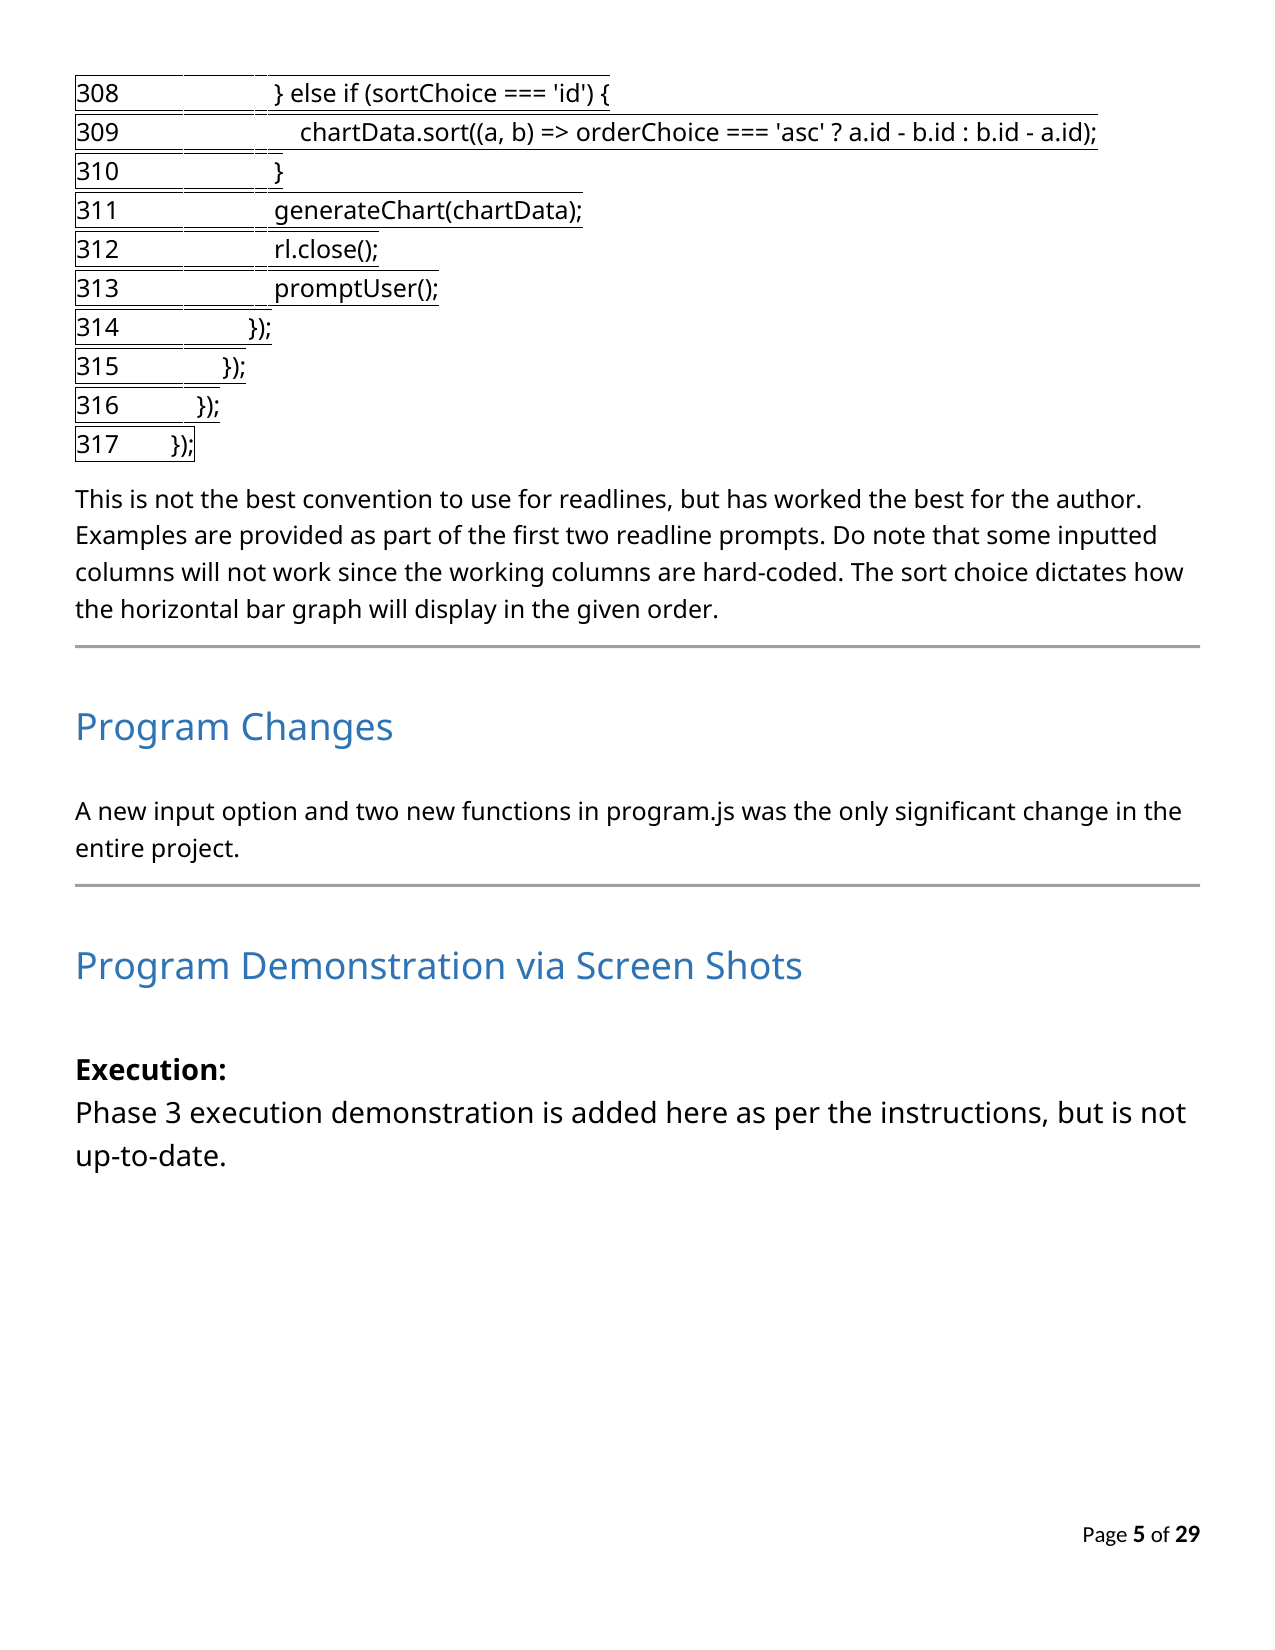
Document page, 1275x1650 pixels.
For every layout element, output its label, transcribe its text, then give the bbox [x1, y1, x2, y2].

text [75, 75, 1200, 462]
text Execution: Phase 3 execution demonstration is added here as per the instructions, but is not up-to-date. [75, 1049, 1200, 1205]
text This is not the best convention to use for readlines, but has worked the best for the author. Examples are provided as part of the first two readline prompts. Do note that some inputted columns will not work since the working columns are hard-coded. The sort choice dictates how the horizontal bar graph will display in the given order. [75, 481, 1200, 626]
text A new input option and two new functions in program.js was the only significant change in the entire project. [75, 751, 1200, 864]
subtitle Program Demonstration via Screen Shots [75, 939, 1200, 990]
subtitle Program Changes [75, 700, 1200, 751]
